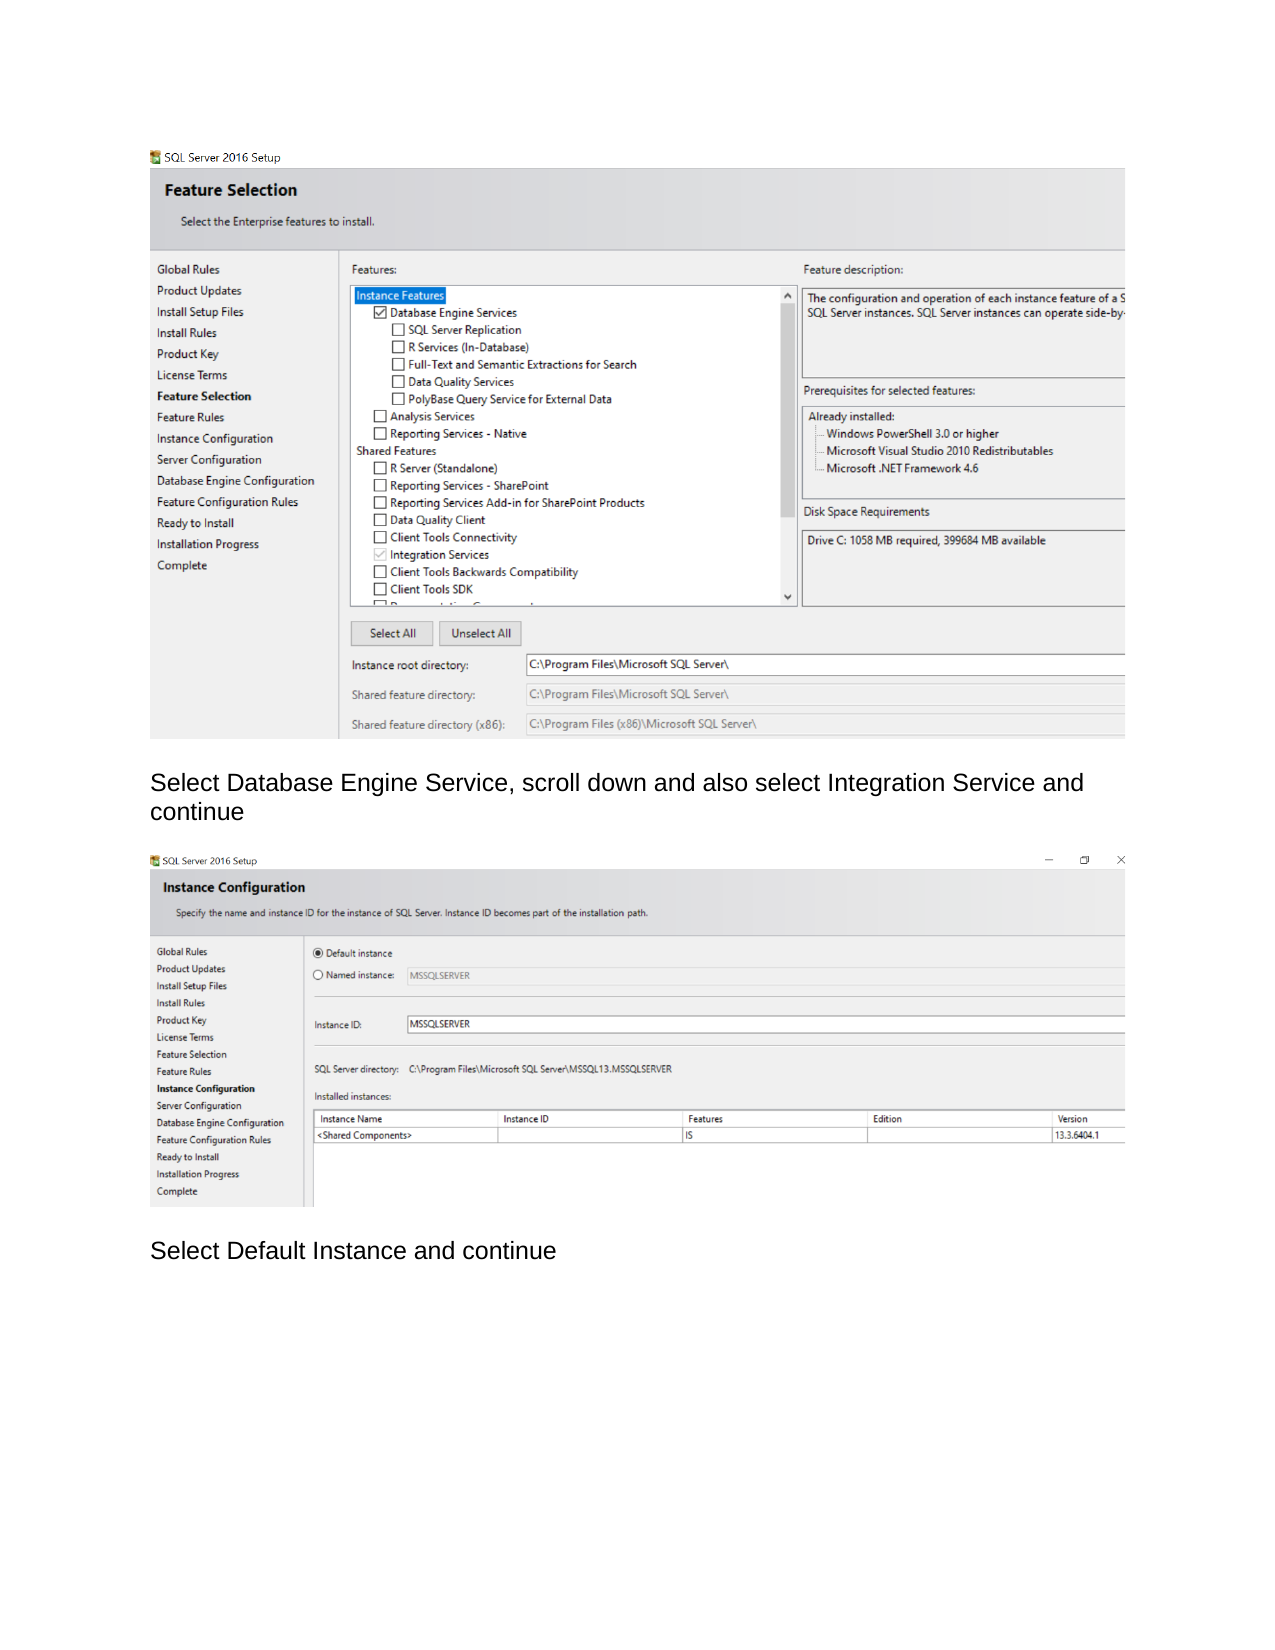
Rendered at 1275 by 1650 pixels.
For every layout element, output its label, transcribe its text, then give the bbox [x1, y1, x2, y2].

picture [150, 855, 1125, 1207]
text Select Database Engine Service, scroll down and also select Integration Service and continue [150, 768, 1125, 826]
text Select Default Instance and continue [150, 1236, 1125, 1265]
picture [150, 150, 1125, 739]
